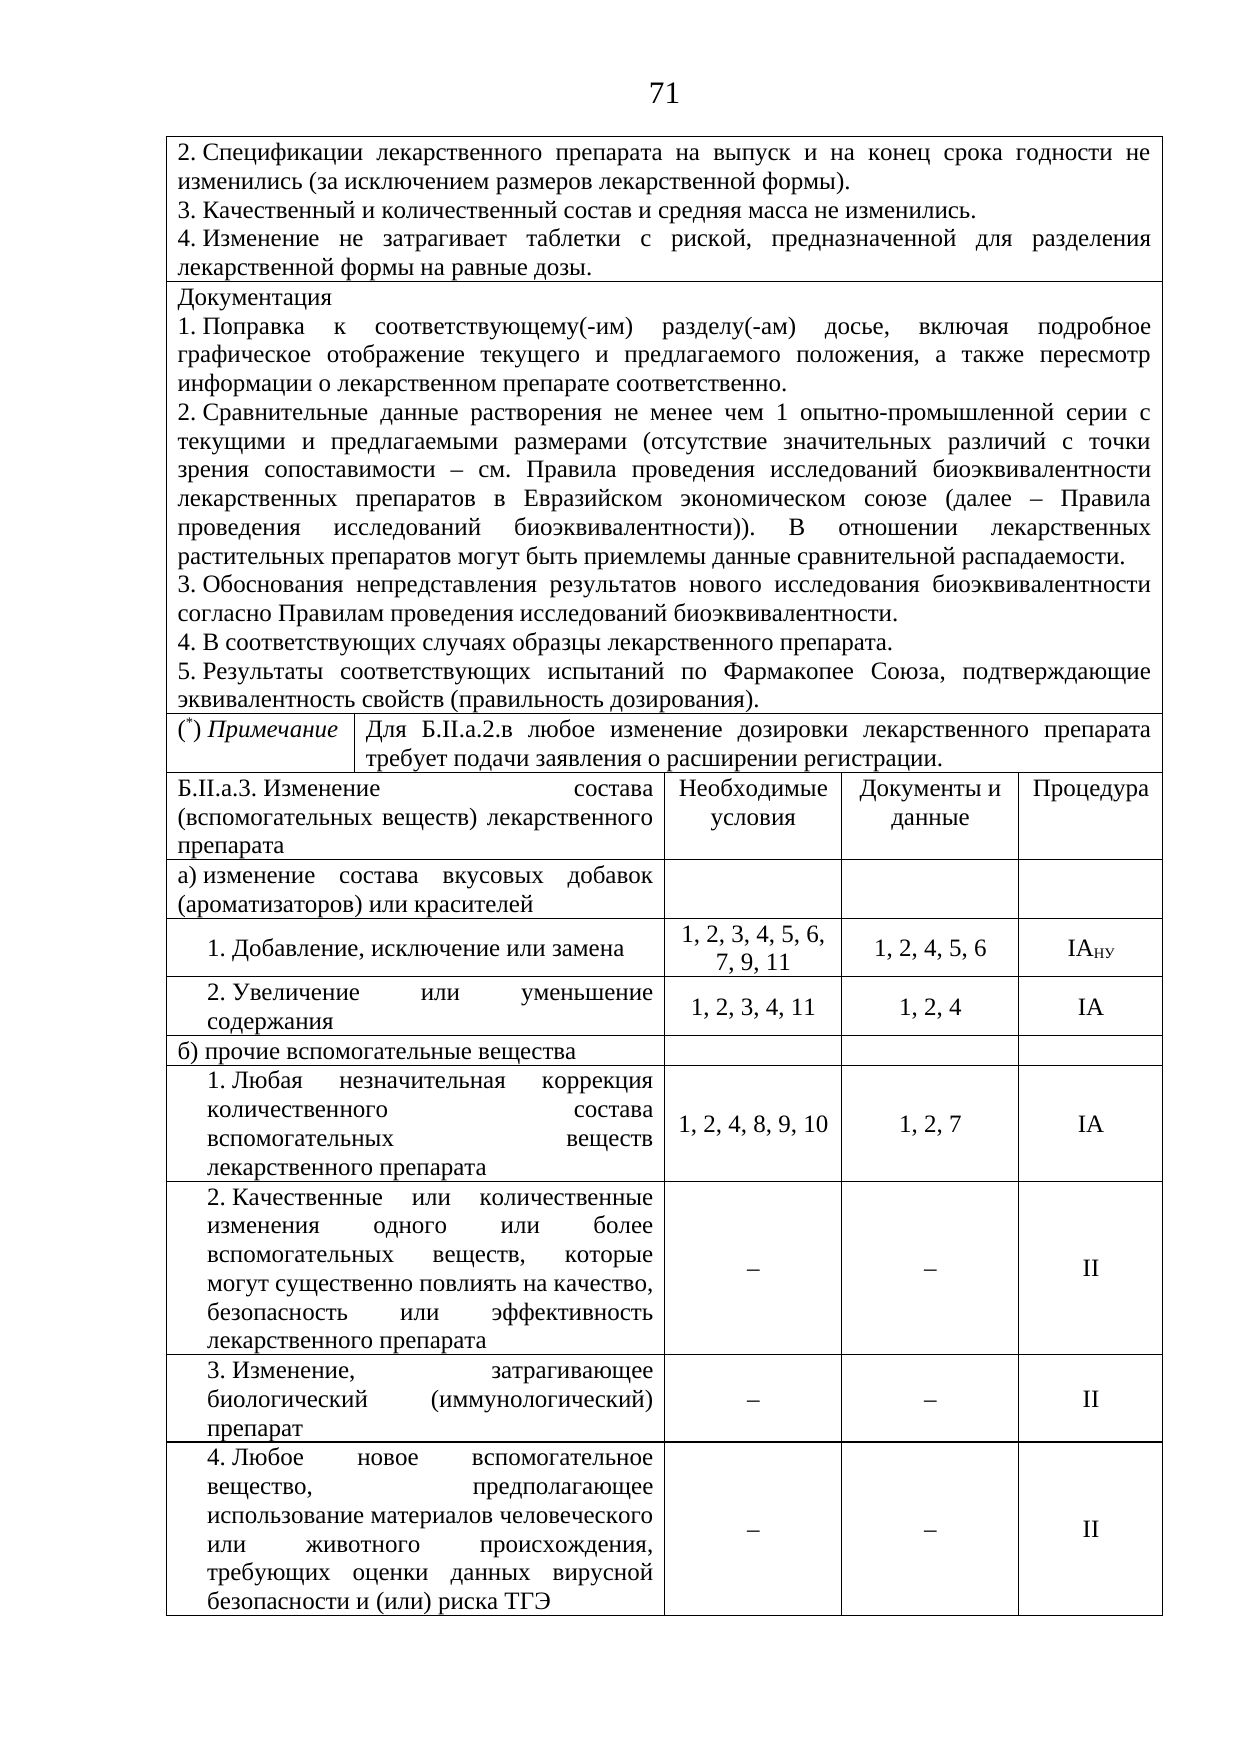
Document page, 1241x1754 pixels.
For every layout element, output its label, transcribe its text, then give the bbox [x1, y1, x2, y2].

table_cell 1. Добавление, исключение или замена [167, 919, 664, 976]
table_cell IA [1019, 1066, 1162, 1181]
table_cell [842, 860, 1018, 918]
table_cell [1019, 1036, 1162, 1064]
table_cell Документация 1. Поправка к соответствующему(-им) разделу(-ам) досье, включая подробное графическое отображение текущего и предлагаемого положения, а также пересмотр информации о лекарственном препарате соответственно. 2. Сравнительные данные растворения не менее чем 1 опытно-промышленной серии с текущими и предлагаемыми размерами (отсутствие значительных различий с точки зрения сопоставимости – см. Правила проведения исследований биоэквивалентности лекарственных препаратов в Евразийском экономическом союзе (далее – Правила проведения исследований биоэквивалентности)). В отношении лекарственных растительных препаратов могут быть приемлемы данные сравнительной распадаемости. 3. Обоснования непредставления результатов нового исследования биоэквивалентности согласно Правилам проведения исследований биоэквивалентности. 4. В соответствующих случаях образцы лекарственного препарата. 5. Результаты соответствующих испытаний по Фармакопее Союза, подтверждающие эквивалентность свойств (правильность дозирования). [167, 282, 1162, 713]
table_cell 1, 2, 4 [842, 977, 1018, 1035]
table_cell II [1019, 1443, 1162, 1615]
table_cell 4. Любое новое вспомогательное вещество, предполагающее использование материалов человеческого или животного происхождения, требующих оценки данных вирусной безопасности и (или) риска ТГЭ [167, 1443, 664, 1615]
table_cell IAНУ [1019, 919, 1162, 976]
table_cell 3. Изменение, затрагивающее биологический (иммунологический) препарат [167, 1355, 664, 1441]
table_cell 1, 2, 4, 8, 9, 10 [665, 1066, 841, 1181]
table_cell [665, 860, 841, 918]
table_cell – [842, 1355, 1018, 1441]
table_cell (*) Примечание [167, 714, 354, 772]
table_cell – [842, 1182, 1018, 1354]
table_cell 2. Увеличение или уменьшение содержания [167, 977, 664, 1035]
table_cell 1. Любая незначительная коррекция количественного состава вспомогательных веществ лекарственного препарата [167, 1066, 664, 1181]
table_cell а) изменение состава вкусовых добавок (ароматизаторов) или красителей [167, 860, 664, 918]
table_cell II [1019, 1355, 1162, 1441]
table_cell Необходимые условия [665, 773, 841, 859]
table_cell – [665, 1443, 841, 1615]
table_cell б) прочие вспомогательные вещества [167, 1036, 664, 1064]
table_cell Б.II.а.3. Изменение состава (вспомогательных веществ) лекарственного препарата [167, 773, 664, 859]
table_cell [842, 1036, 1018, 1064]
table_cell 2. Качественные или количественные изменения одного или более вспомогательных веществ, которые могут существенно повлиять на качество, безопасность или эффективность лекарственного препарата [167, 1182, 664, 1354]
table_cell [1019, 860, 1162, 918]
table_cell II [1019, 1182, 1162, 1354]
table_cell Для Б.II.а.2.в любое изменение дозировки лекарственного препарата требует подачи заявления о расширении регистрации. [355, 714, 1162, 772]
table_cell 1, 2, 7 [842, 1066, 1018, 1181]
table_cell 1, 2, 3, 4, 5, 6, 7, 9, 11 [665, 919, 841, 976]
table_cell Процедура [1019, 773, 1162, 859]
table_cell – [665, 1182, 841, 1354]
table_cell [665, 1036, 841, 1064]
table_cell – [665, 1355, 841, 1441]
table_cell 1, 2, 3, 4, 11 [665, 977, 841, 1035]
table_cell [167, 137, 1162, 281]
table_cell Документы и данные [842, 773, 1018, 859]
table_cell IA [1019, 977, 1162, 1035]
table_cell 1, 2, 4, 5, 6 [842, 919, 1018, 976]
table_cell – [842, 1443, 1018, 1615]
